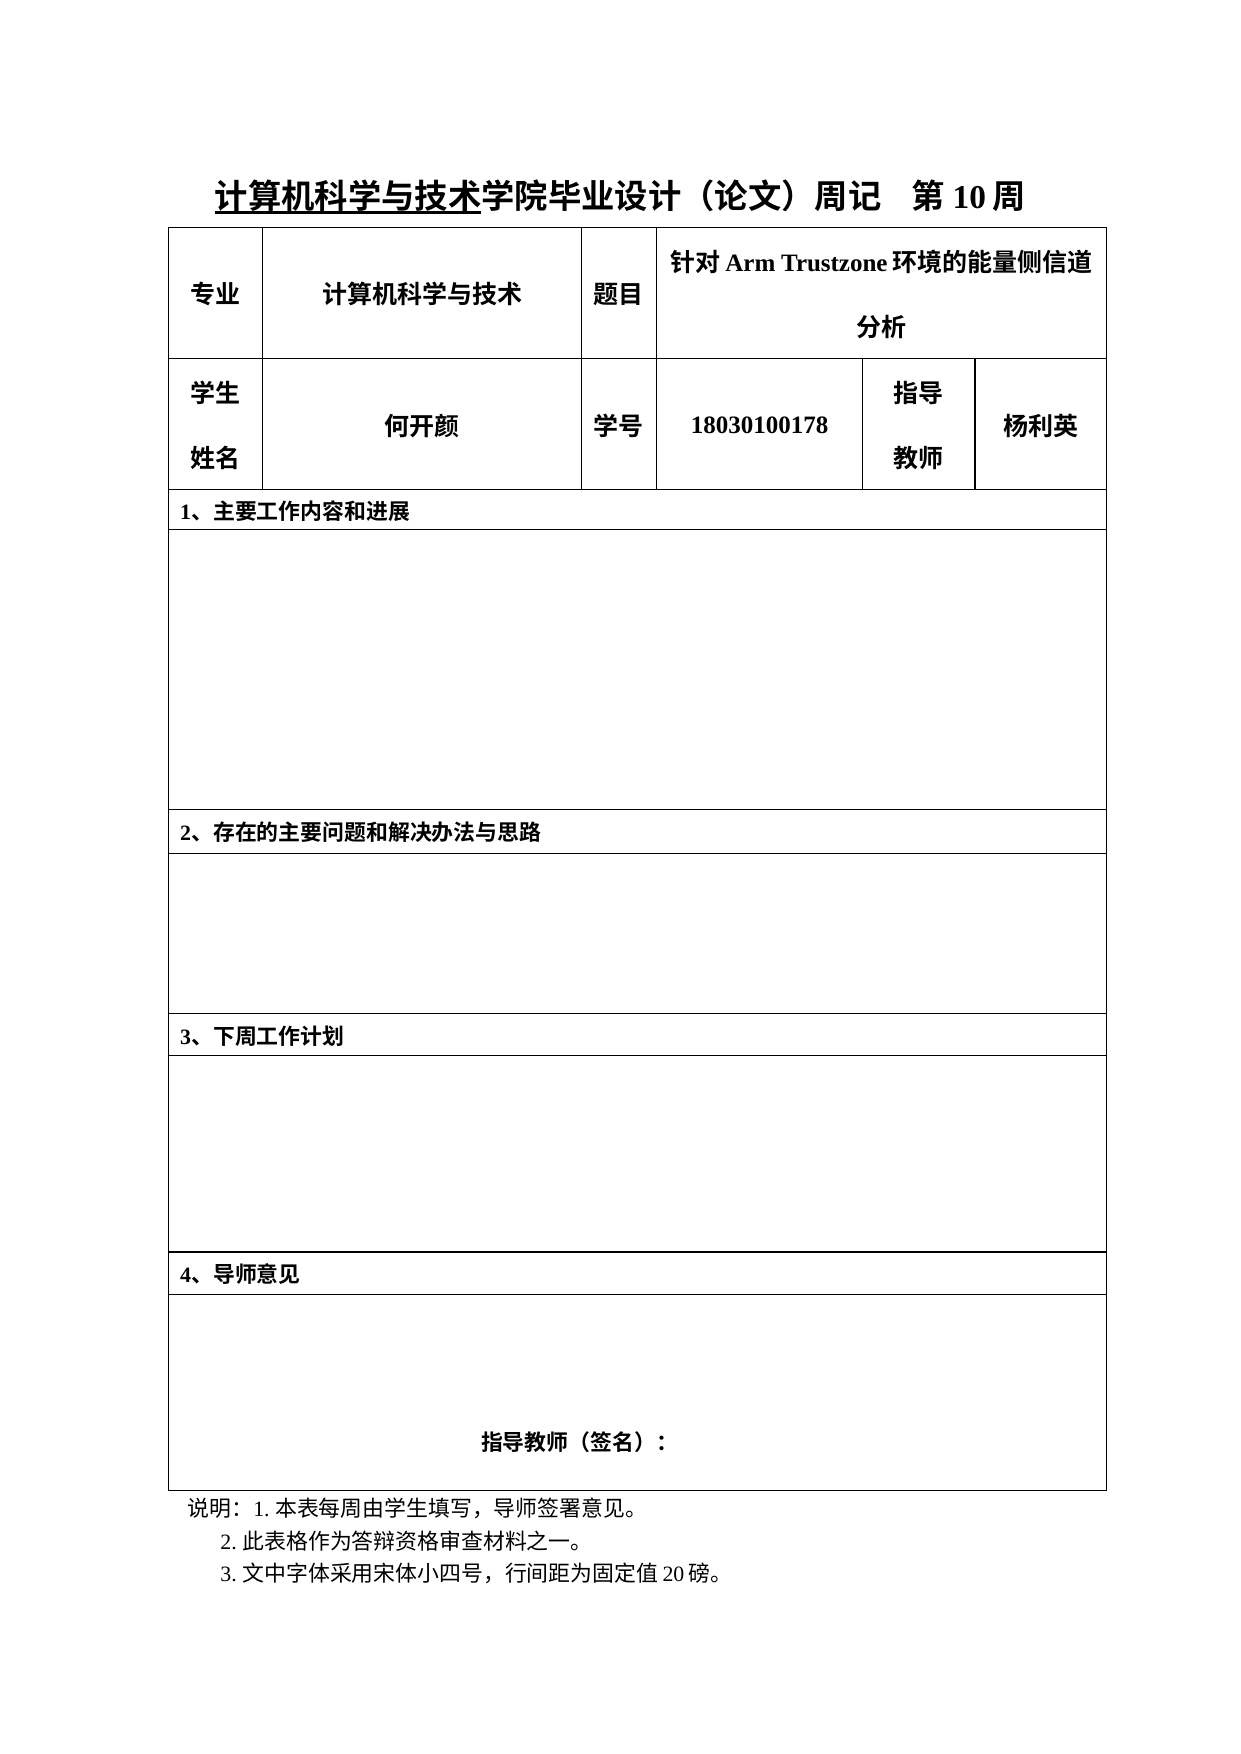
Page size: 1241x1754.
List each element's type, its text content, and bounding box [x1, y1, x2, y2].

table_cell [169, 1056, 1106, 1251]
table_header 专业 [169, 228, 262, 358]
text 计算机科学与技术学院毕业设计（论文）周记 第 10周 [187, 162, 1053, 227]
table_cell [169, 854, 1106, 1013]
table_cell 18030100178 [657, 359, 862, 489]
table_cell 学号 [582, 359, 656, 489]
table_cell 3、下周工作计划 [169, 1014, 1106, 1055]
table_cell 学生姓名 [169, 359, 262, 489]
table_cell 何开颜 [263, 359, 581, 489]
table_header 针对Arm Trustzone环境的能量侧信道分析 [657, 228, 1106, 358]
table_cell 1、主要工作内容和进展 [169, 490, 1106, 529]
text 说明：1. 本表每周由学生填写，导师签署意见。 [187, 1491, 1053, 1523]
text 3. 文中字体采用宋体小四号，行间距为固定值20磅。 [187, 1556, 1053, 1588]
table_cell 4、导师意见 [169, 1253, 1106, 1294]
table_header 题目 [582, 228, 656, 358]
table_cell [169, 530, 1106, 809]
table_cell 2、存在的主要问题和解决办法与思路 [169, 810, 1106, 853]
table_cell 指导 教师 [863, 359, 974, 489]
table_cell 杨利英 [976, 359, 1106, 489]
text 2. 此表格作为答辩资格审查材料之一。 [187, 1523, 1053, 1556]
table_header 计算机科学与技术 [263, 228, 581, 358]
table_cell 指导教师（签名）： [169, 1295, 1106, 1490]
